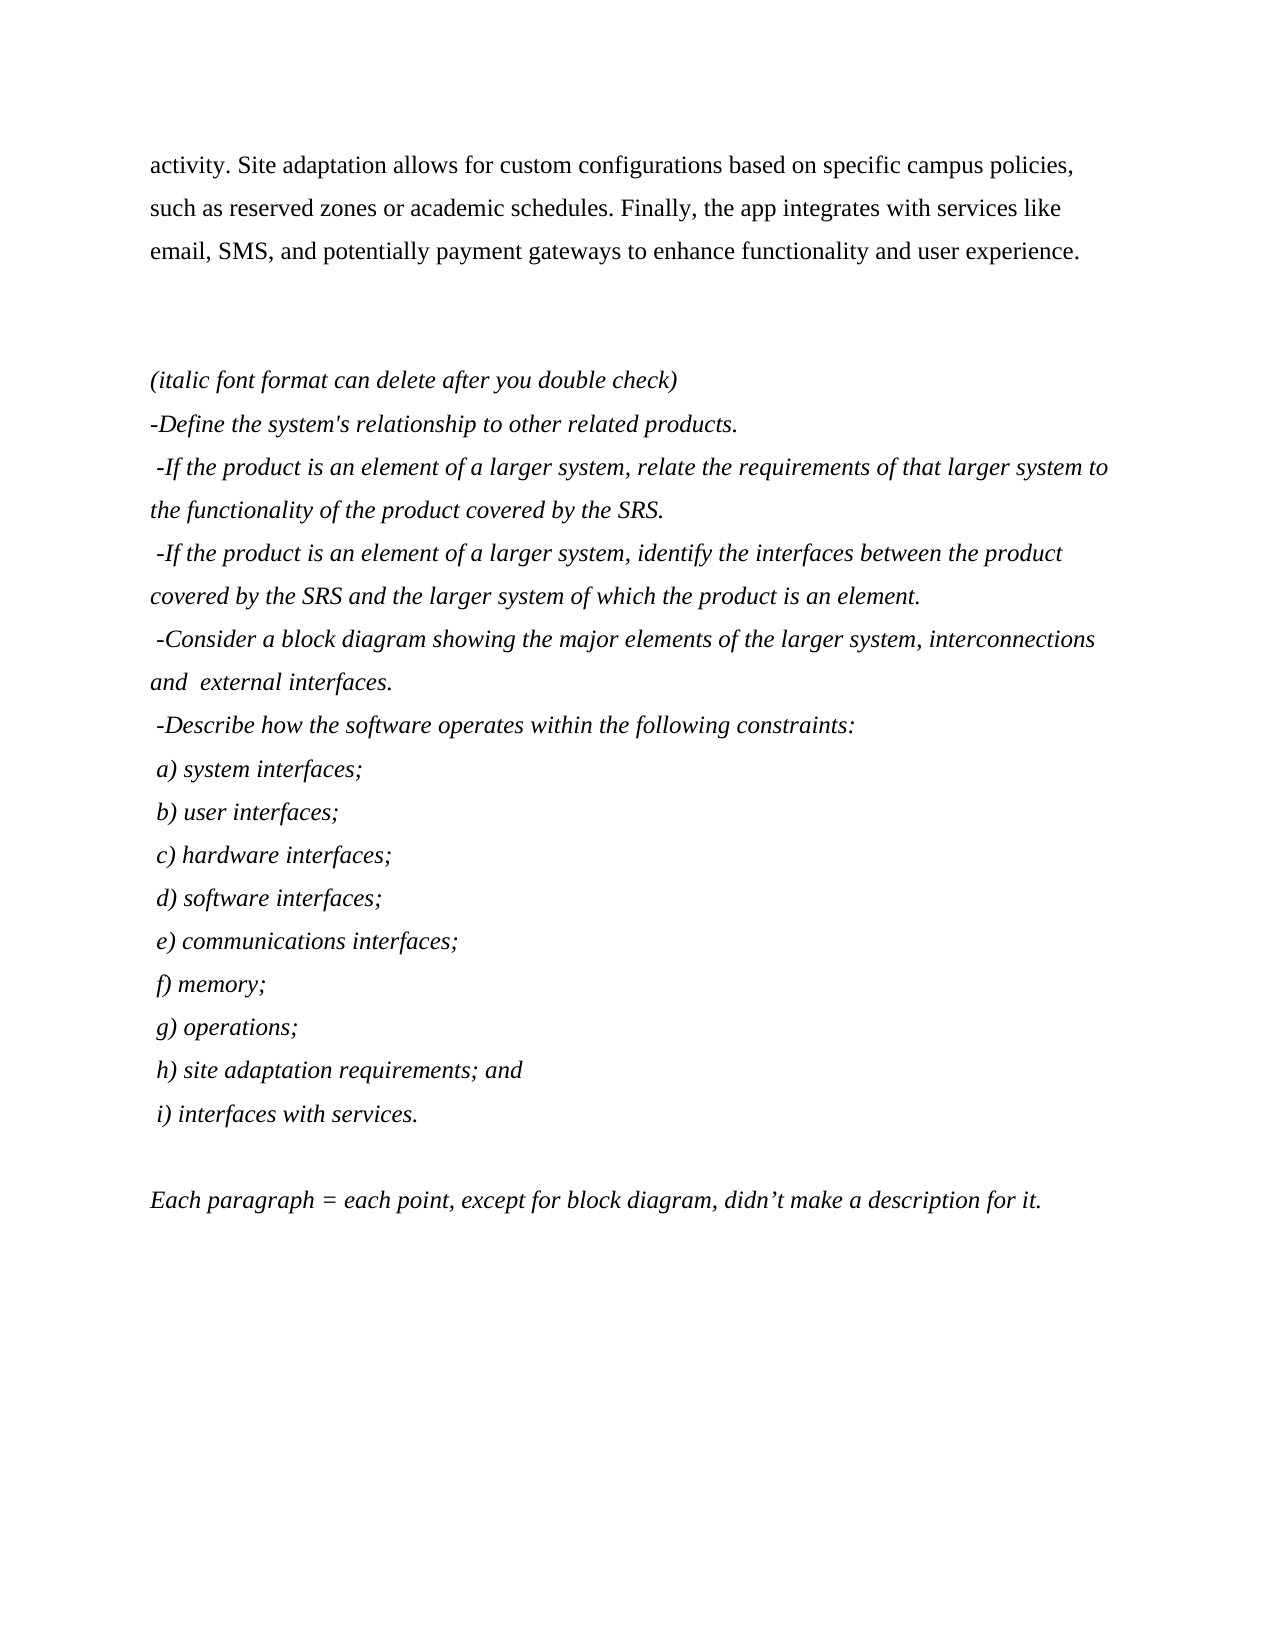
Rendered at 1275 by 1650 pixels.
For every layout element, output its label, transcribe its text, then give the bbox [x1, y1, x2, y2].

text Each paragraph = each point, except for block diagram, didn’t make a description for it. [150, 1185, 1125, 1214]
text -Consider a block diagram showing the major elements of the larger system, interconnections and external interfaces. [150, 624, 1125, 696]
text f) memory; [150, 969, 1125, 998]
text i) interfaces with services. [150, 1099, 1125, 1127]
text c) hardware interfaces; [150, 840, 1125, 869]
text (italic font format can delete after you double check) [150, 366, 1125, 394]
text -Define the system's relationship to other related products. [150, 409, 1125, 437]
text a) system interfaces; [150, 754, 1125, 782]
text -If the product is an element of a larger system, identify the interfaces between the product covered by the SRS and the larger system of which the product is an element. [150, 538, 1125, 610]
text -If the product is an element of a larger system, relate the requirements of that larger system to the functionality of the product covered by the SRS. [150, 452, 1125, 524]
text g) operations; [150, 1012, 1125, 1041]
text b) user interfaces; [150, 797, 1125, 826]
text e) communications interfaces; [150, 926, 1125, 955]
text h) site adaptation requirements; and [150, 1056, 1125, 1084]
text d) software interfaces; [150, 883, 1125, 912]
text -Describe how the software operates within the following constraints: [150, 711, 1125, 739]
